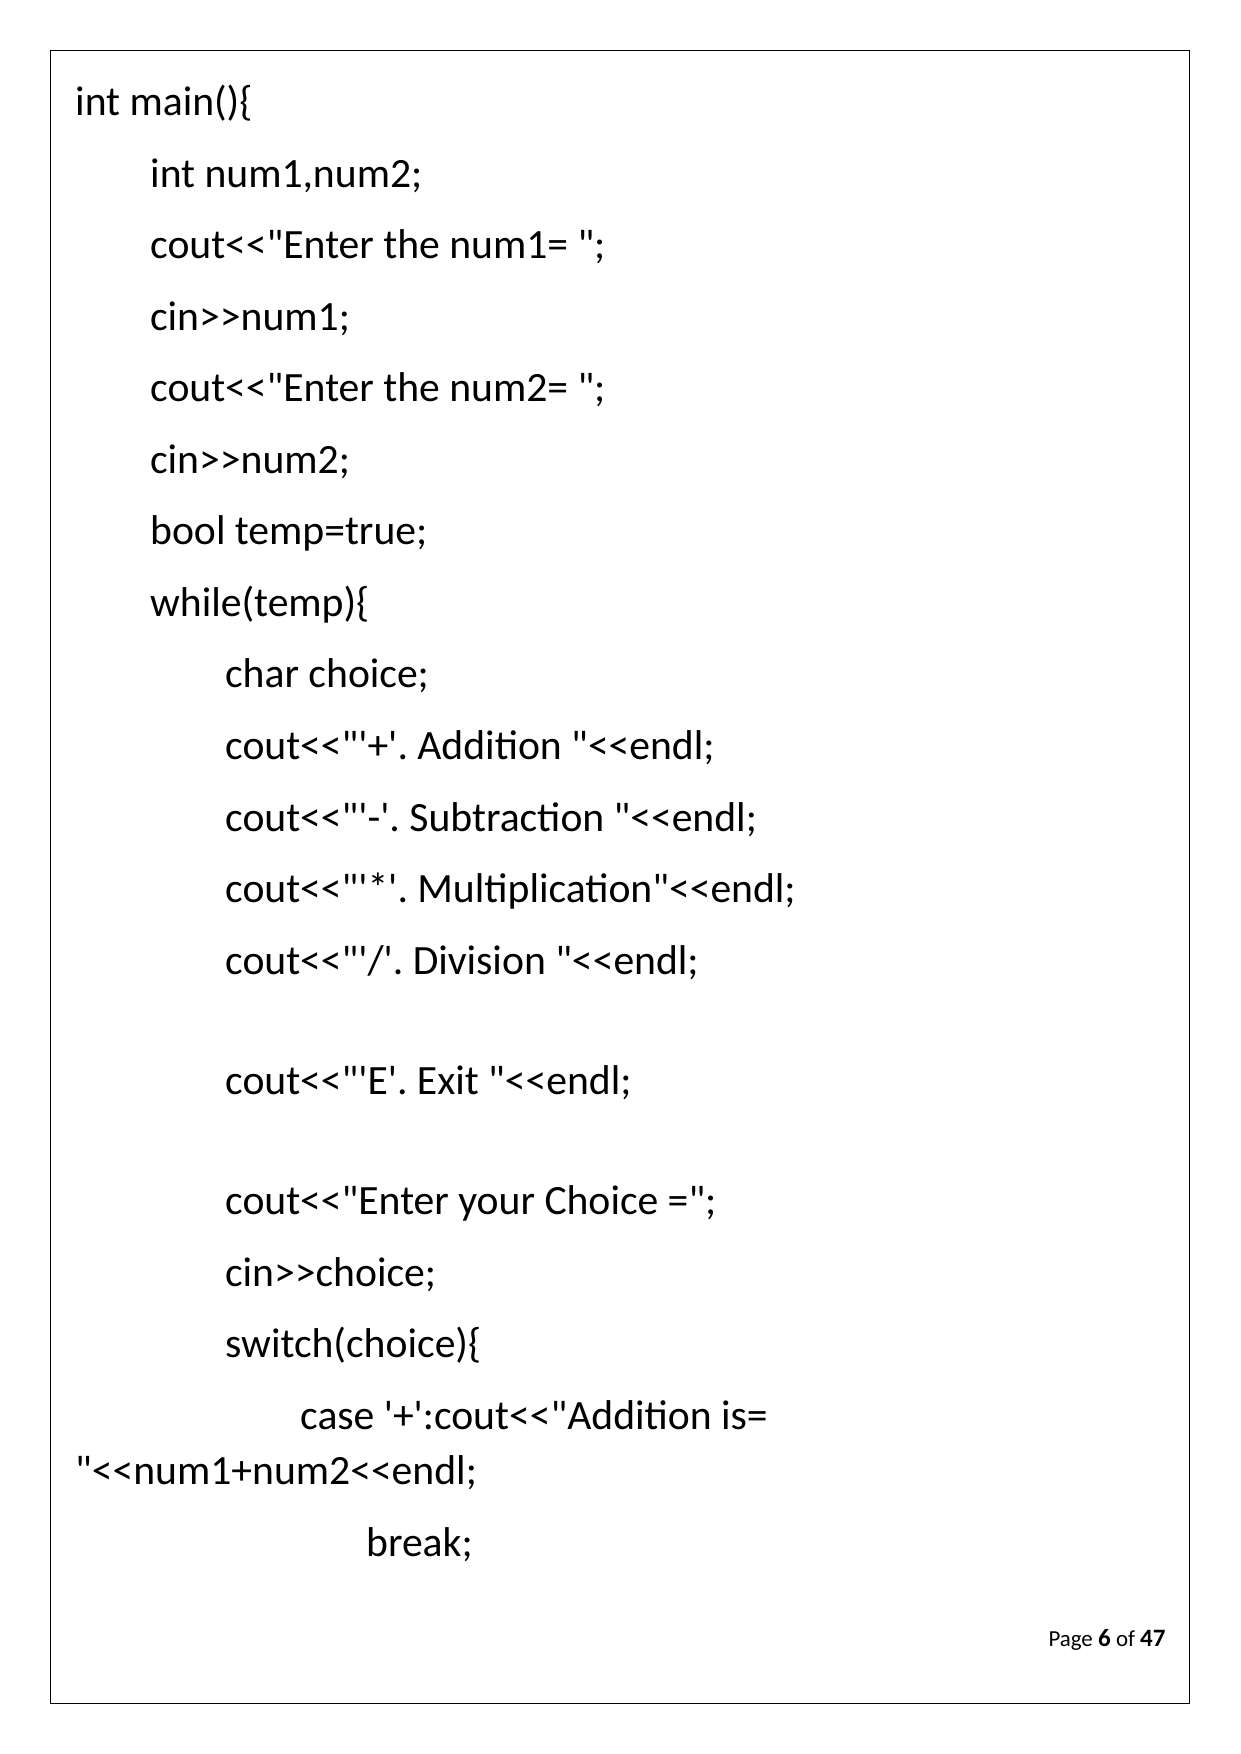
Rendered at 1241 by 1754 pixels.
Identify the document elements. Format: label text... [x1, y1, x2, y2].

text case '+':cout<<"Addition is= "<<num1+num2<<endl; [75, 1389, 1165, 1495]
text cout<<"Enter the num1= "; [75, 218, 1165, 269]
text int main(){ [75, 75, 1165, 126]
text bool temp=true; [75, 504, 1165, 555]
text while(temp){ [75, 576, 1165, 627]
text int num1,num2; [75, 147, 1165, 197]
text break; [75, 1516, 1165, 1566]
text cout<<"'-'. Subtraction "<<endl; [75, 791, 1165, 841]
text cout<<"'*'. Multiplication"<<endl; [75, 862, 1165, 913]
text cout<<"'/'. Division "<<endl; [75, 934, 1165, 984]
text cin>>num2; [75, 433, 1165, 484]
text cout<<"'E'. Exit "<<endl; [75, 1054, 1165, 1105]
text cout<<"Enter the num2= "; [75, 361, 1165, 412]
text cout<<"Enter your Choice ="; [75, 1174, 1165, 1225]
text switch(choice){ [75, 1317, 1165, 1368]
text cin>>choice; [75, 1246, 1165, 1297]
text cin>>num1; [75, 290, 1165, 341]
text cout<<"'+'. Addition "<<endl; [75, 719, 1165, 770]
text char choice; [75, 647, 1165, 698]
